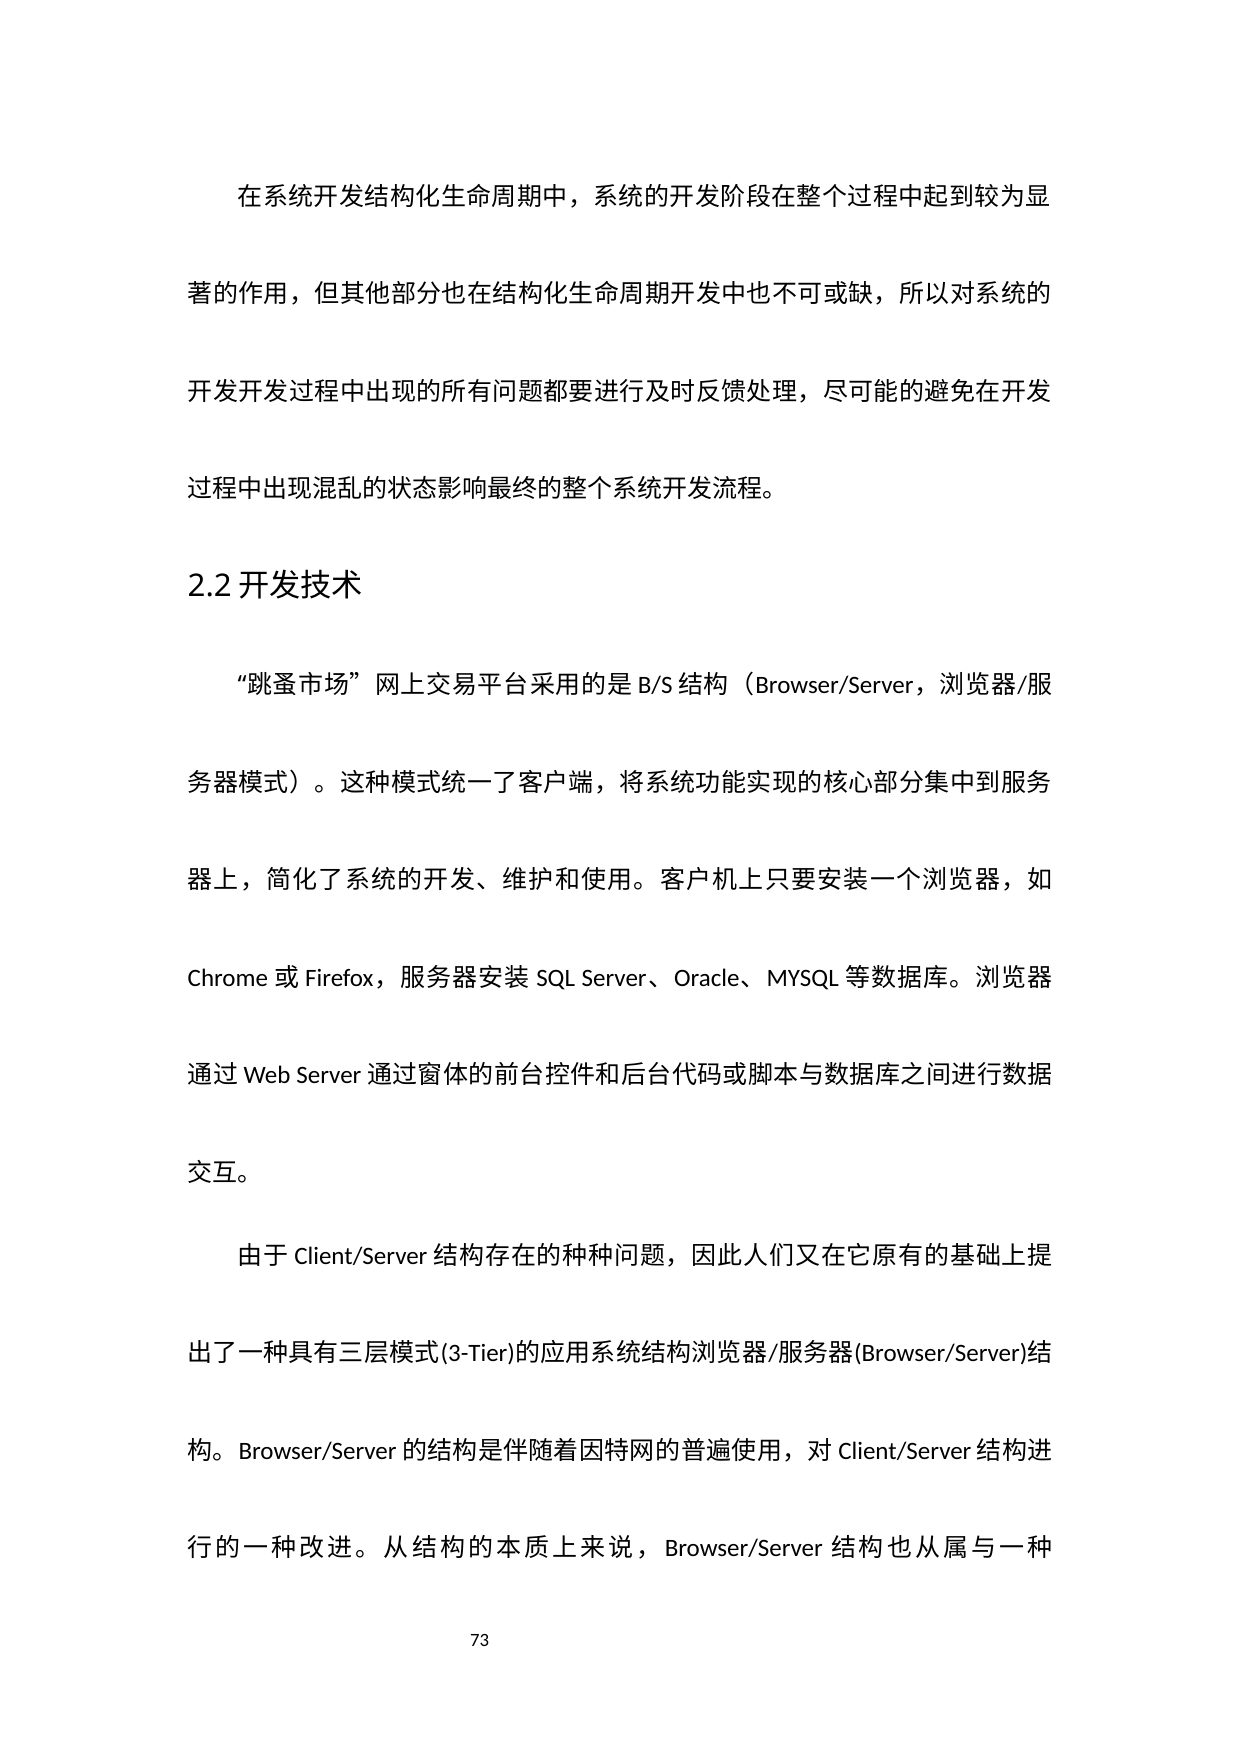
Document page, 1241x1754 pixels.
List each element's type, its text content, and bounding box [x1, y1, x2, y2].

subtitle 2.2开发技术 [187, 550, 1053, 615]
text 在系统开发结构化生命周期中，系统的开发阶段在整个过程中起到较为显著的作用，但其他部分也在结构化生命周期开发中也不可或缺，所以对系统的开发开发过程中出现的所有问题都要进行及时反馈处理，尽可能的避免在开发过程中出现混乱的状态影响最终的整个系统开发流程。 [187, 162, 1053, 519]
text “跳蚤市场”网上交易平台采用的是B/S结构（Browser/Server，浏览器/服务器模式）。这种模式统一了客户端，将系统功能实现的核心部分集中到服务器上，简化了系统的开发、维护和使用。客户机上只要安装一个浏览器，如 Chrome或Firefox，服务器安装SQL Server、Oracle、MYSQL等数据库。浏览器通过Web Server通过窗体的前台控件和后台代码或脚本与数据库之间进行数据交互。 [187, 650, 1053, 1203]
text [187, 1221, 1053, 1578]
